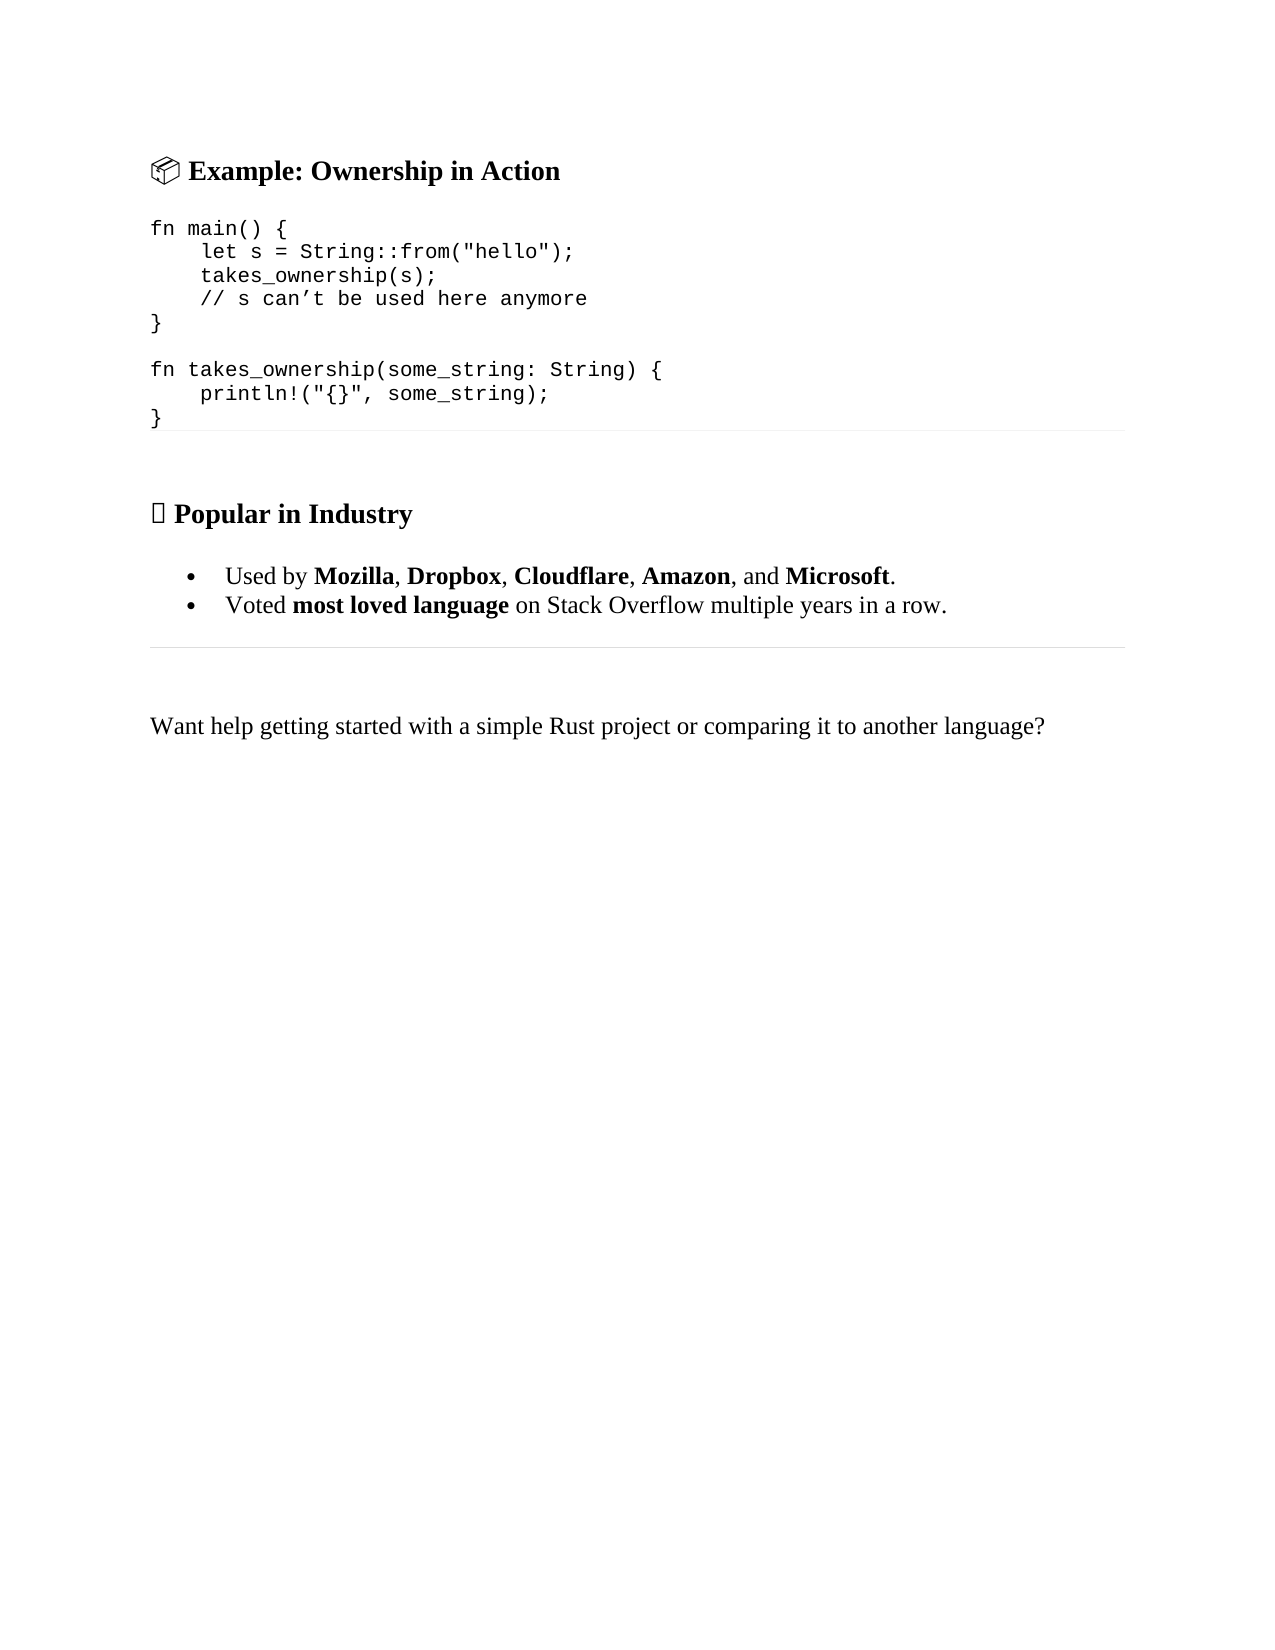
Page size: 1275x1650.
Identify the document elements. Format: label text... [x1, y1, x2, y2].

text fn main() { [150, 217, 1125, 241]
text Want help getting started with a simple Rust project or comparing it to another language? [150, 711, 1125, 740]
text takes_ownership(s); [150, 265, 1125, 288]
text } [150, 312, 1125, 336]
text } [150, 407, 1125, 430]
text // s can’t be used here anymore [150, 288, 1125, 312]
text 📦 Example: Ownership in Action [150, 150, 1125, 188]
text fn takes_ownership(some_string: String) { [150, 359, 1125, 383]
text println!("{}", some_string); [150, 383, 1125, 407]
text let s = String::from("hello"); [150, 241, 1125, 265]
text 🚀 Popular in Industry [150, 493, 1125, 532]
list Voted most loved language on Stack Overflow multiple years in a row. [187, 590, 1125, 618]
list Used by Mozilla, Dropbox, Cloudflare, Amazon, and Microsoft. [187, 561, 1125, 590]
